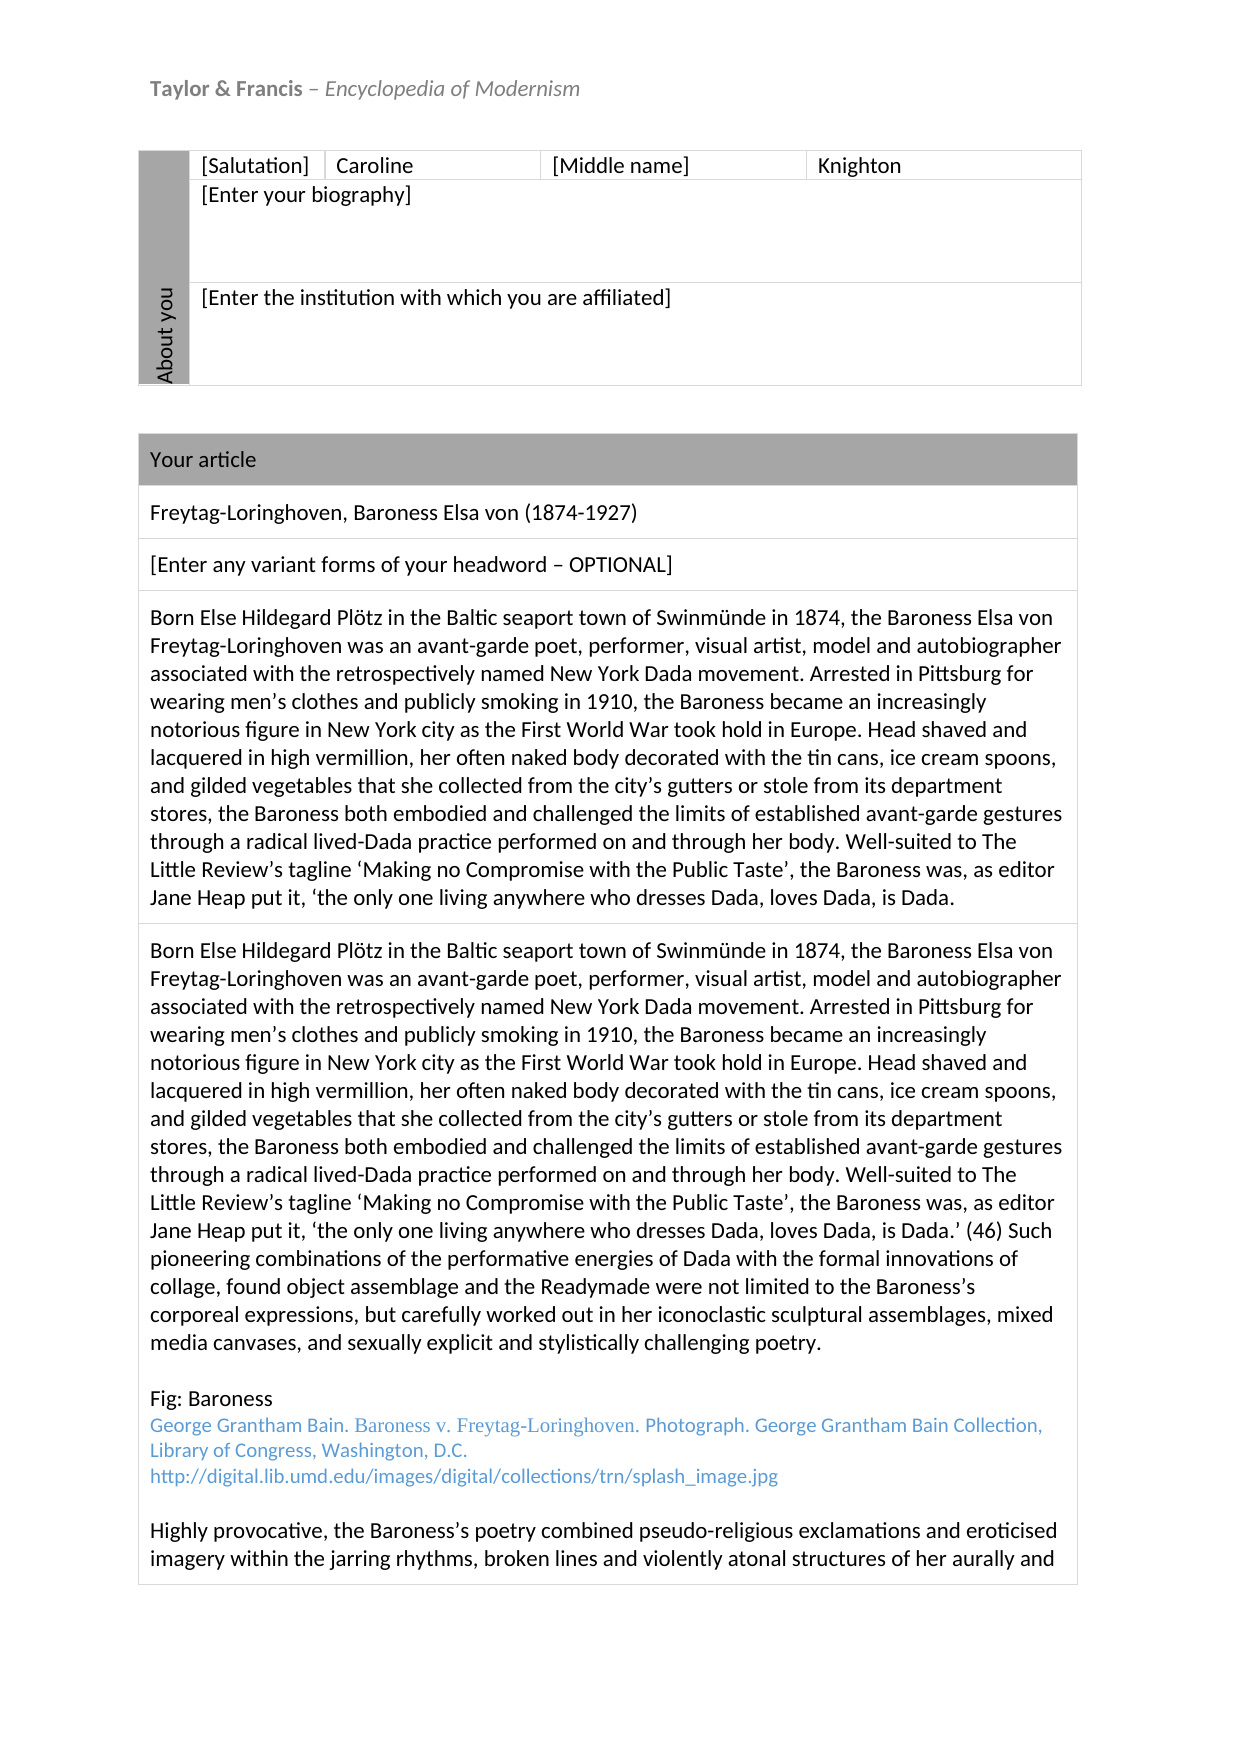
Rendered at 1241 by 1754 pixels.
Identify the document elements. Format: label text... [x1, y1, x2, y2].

table_header Your article [139, 434, 1077, 485]
table_header About you [139, 151, 189, 384]
